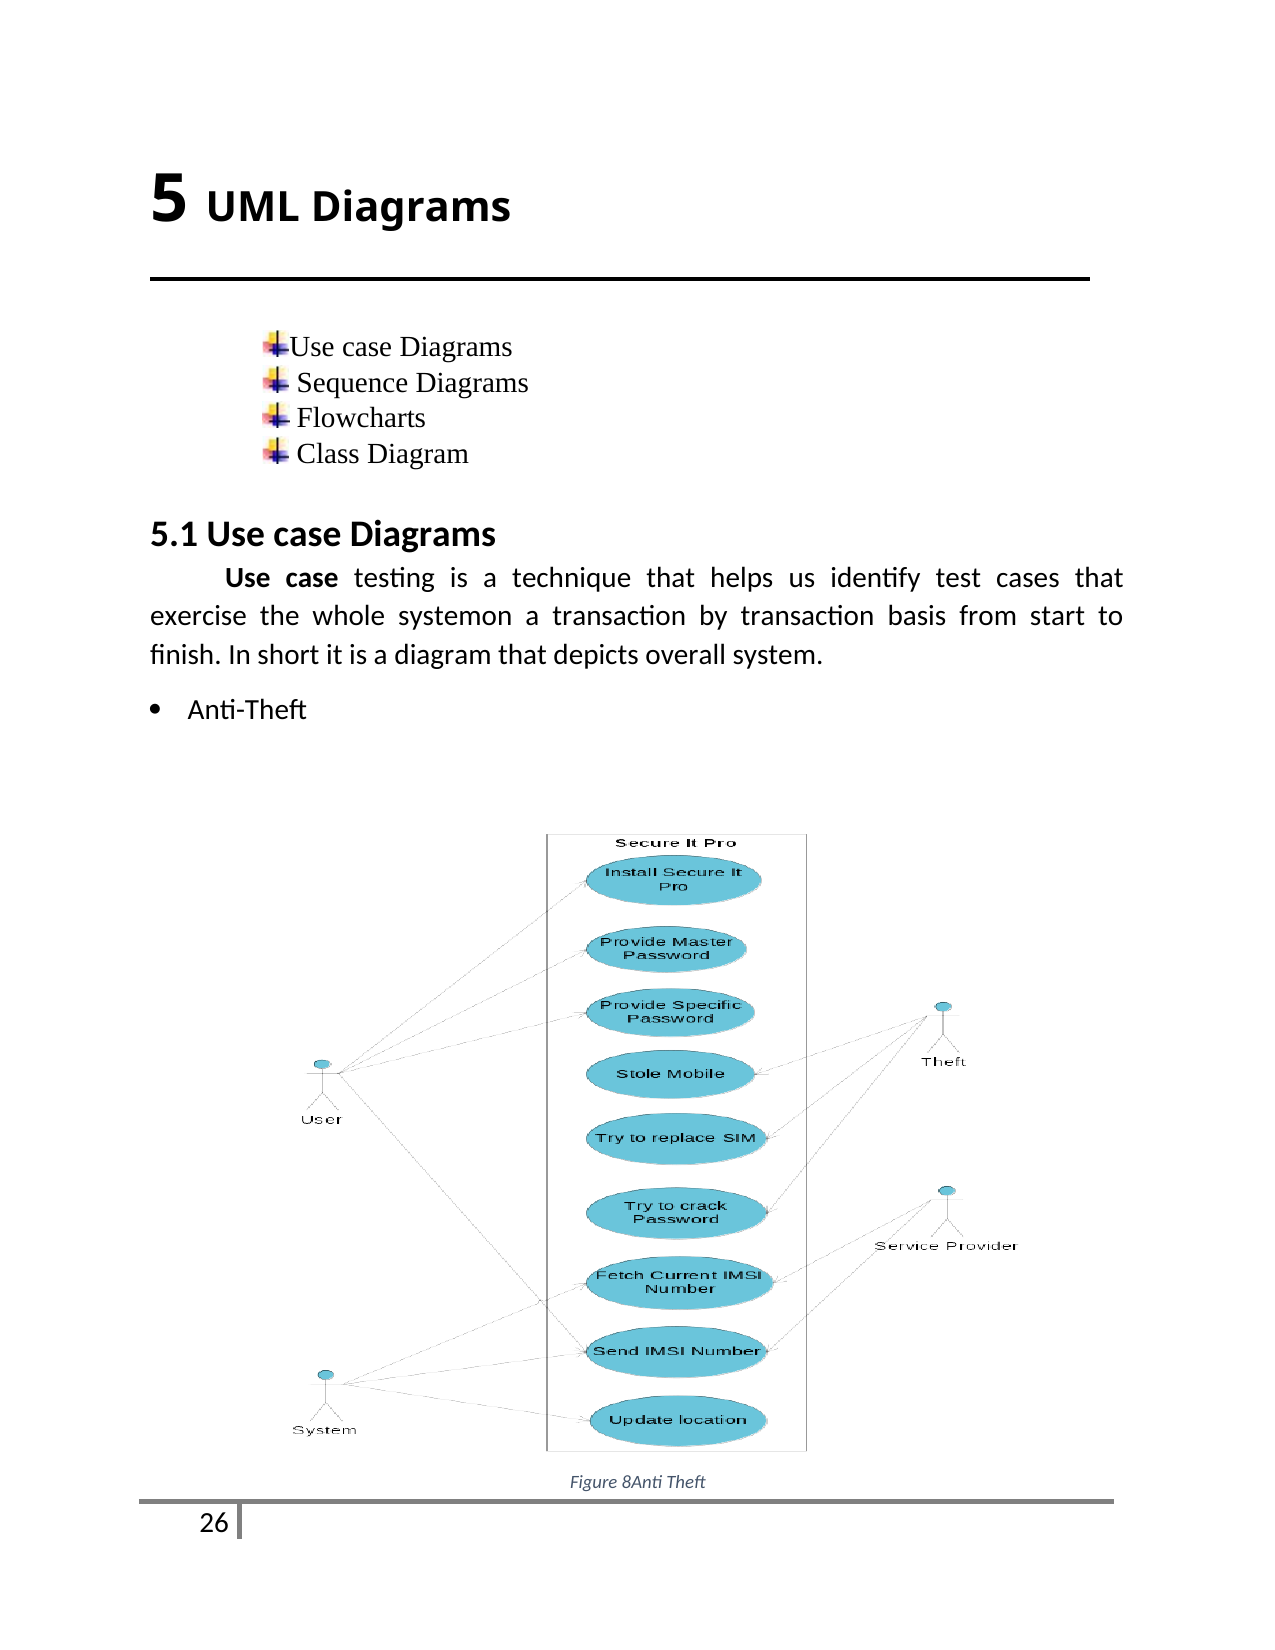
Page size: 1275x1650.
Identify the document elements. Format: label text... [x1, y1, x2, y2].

text Use case Diagrams [262, 329, 1125, 365]
subtitle 5.1 Use case Diagrams [150, 509, 1125, 555]
subtitle 5 UML Diagrams [150, 150, 1125, 241]
text Flowcharts [262, 401, 1125, 436]
picture [262, 436, 289, 464]
picture [262, 401, 290, 428]
picture [262, 330, 289, 357]
picture [262, 365, 289, 393]
text Use case testing is a technique that helps us identify test cases that exercise the whole systemon a transaction by transaction basis from start to finish. In short it is a diagram that depicts overall system. [150, 559, 1125, 671]
text Class Diagram [262, 436, 1125, 472]
text Figure 8Anti Theft [150, 1471, 1125, 1494]
text Sequence Diagrams [262, 365, 1125, 401]
list Anti-Theft [150, 691, 1125, 727]
